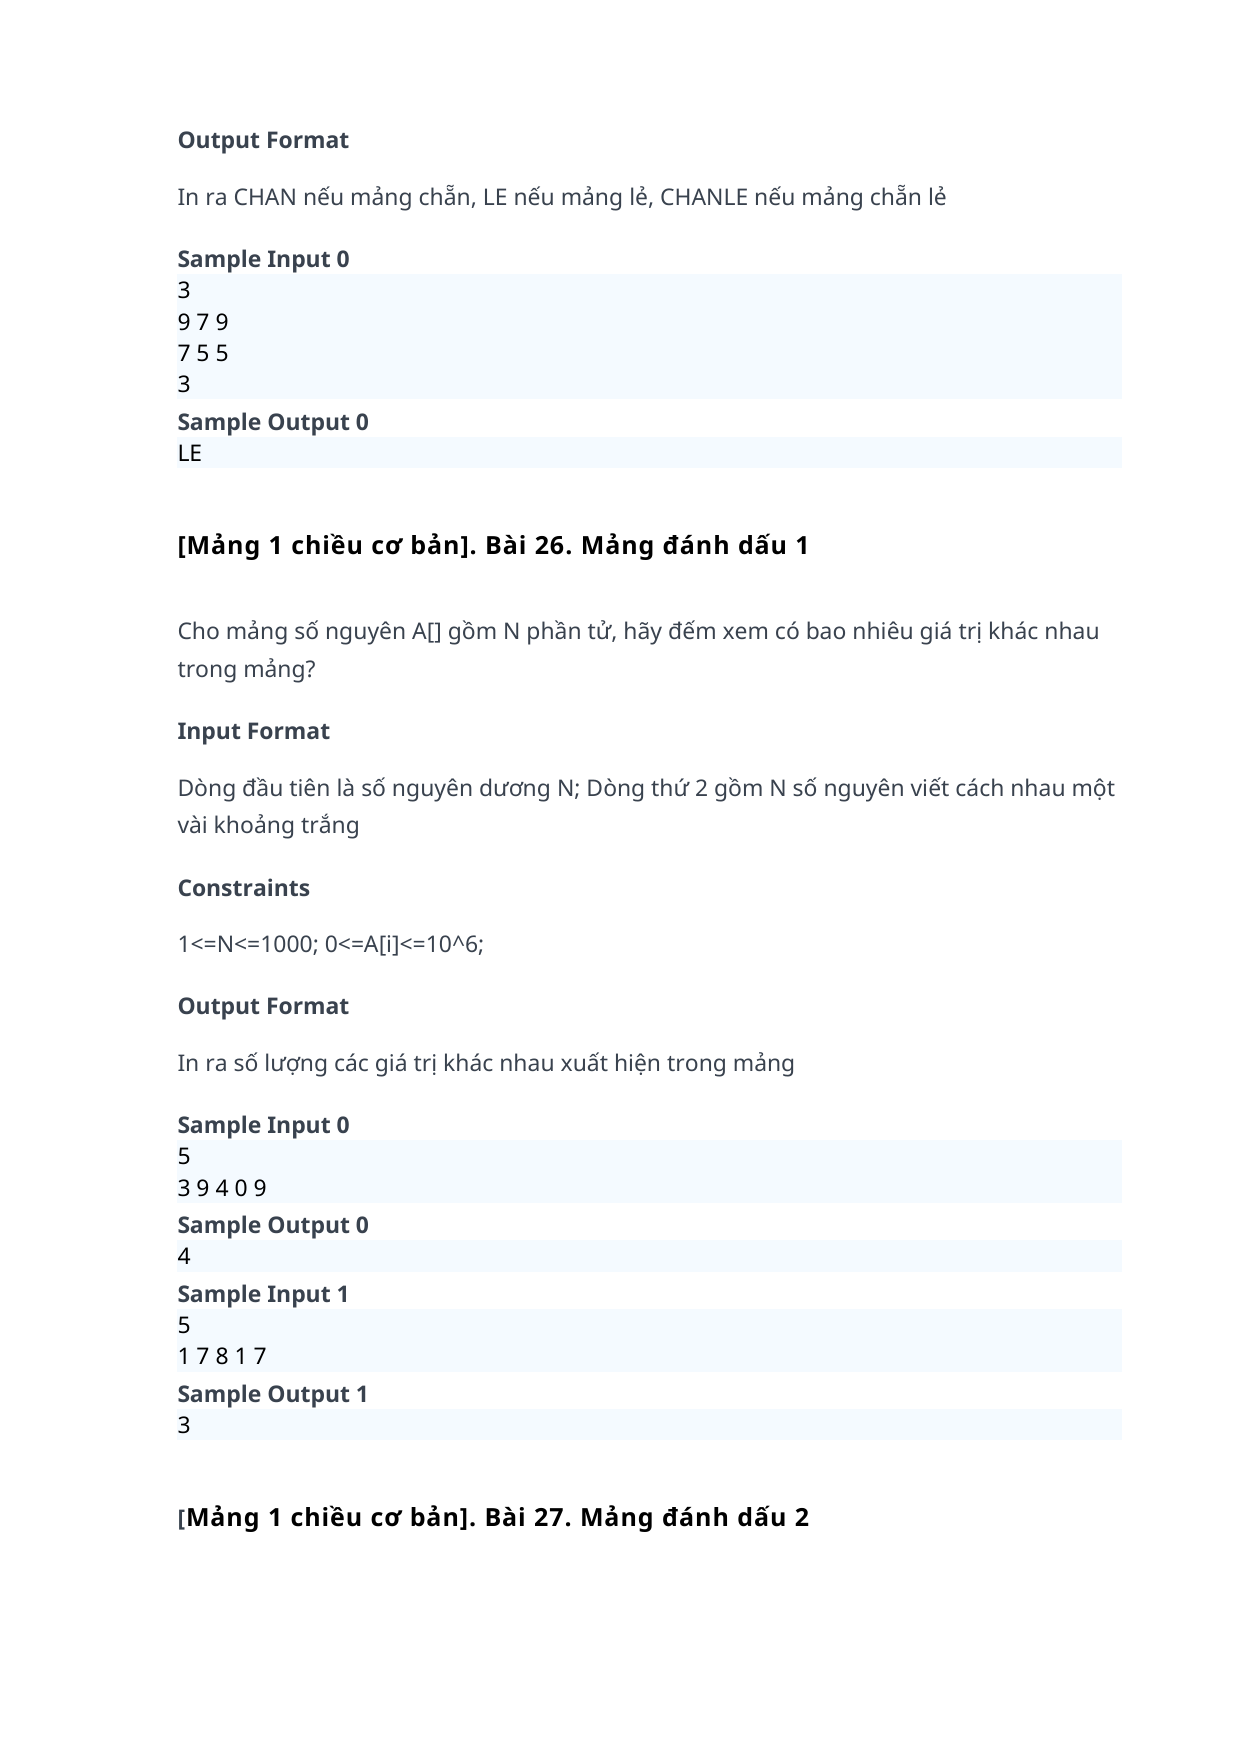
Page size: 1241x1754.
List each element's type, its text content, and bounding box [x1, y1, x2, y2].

text 9 7 9 [177, 306, 1122, 337]
text 3 9 4 0 9 [177, 1172, 1122, 1203]
text 1<=N<=1000; 0<=A[i]<=10^6; [177, 922, 1122, 959]
text 3 [177, 368, 1122, 399]
text In ra CHAN nếu mảng chẵn, LE nếu mảng lẻ, CHANLE nếu mảng chẵn lẻ [177, 174, 1122, 212]
text 3 [177, 1409, 1122, 1440]
text Output Format [177, 984, 1122, 1022]
text Sample Output 0 [177, 1203, 1122, 1240]
text LE [177, 437, 1122, 468]
text Constraints [177, 865, 1122, 903]
text Sample Input 1 [177, 1272, 1122, 1309]
text Sample Output 1 [177, 1372, 1122, 1409]
text Output Format [177, 118, 1122, 156]
text Dòng đầu tiên là số nguyên dương N; Dòng thứ 2 gồm N số nguyên viết cách nhau một vài khoảng trắng [177, 765, 1122, 840]
text Sample Output 0 [177, 399, 1122, 437]
text 5 [177, 1140, 1122, 1172]
text Sample Input 0 [177, 237, 1122, 274]
text 1 7 8 1 7 [177, 1340, 1122, 1372]
text In ra số lượng các giá trị khác nhau xuất hiện trong mảng [177, 1040, 1122, 1078]
text Sample Input 0 [177, 1103, 1122, 1140]
text 4 [177, 1240, 1122, 1272]
text 7 5 5 [177, 337, 1122, 368]
subtitle [Mảng 1 chiều cơ bản]. Bài 26. Mảng đánh dấu 1 [177, 528, 1122, 562]
subtitle [Mảng 1 chiều cơ bản]. Bài 27. Mảng đánh dấu 2 [177, 1500, 1122, 1534]
text 5 [177, 1309, 1122, 1340]
text Cho mảng số nguyên A[] gồm N phần tử, hãy đếm xem có bao nhiêu giá trị khác nhau trong mảng? [177, 609, 1122, 684]
text 3 [177, 274, 1122, 306]
text Input Format [177, 709, 1122, 747]
